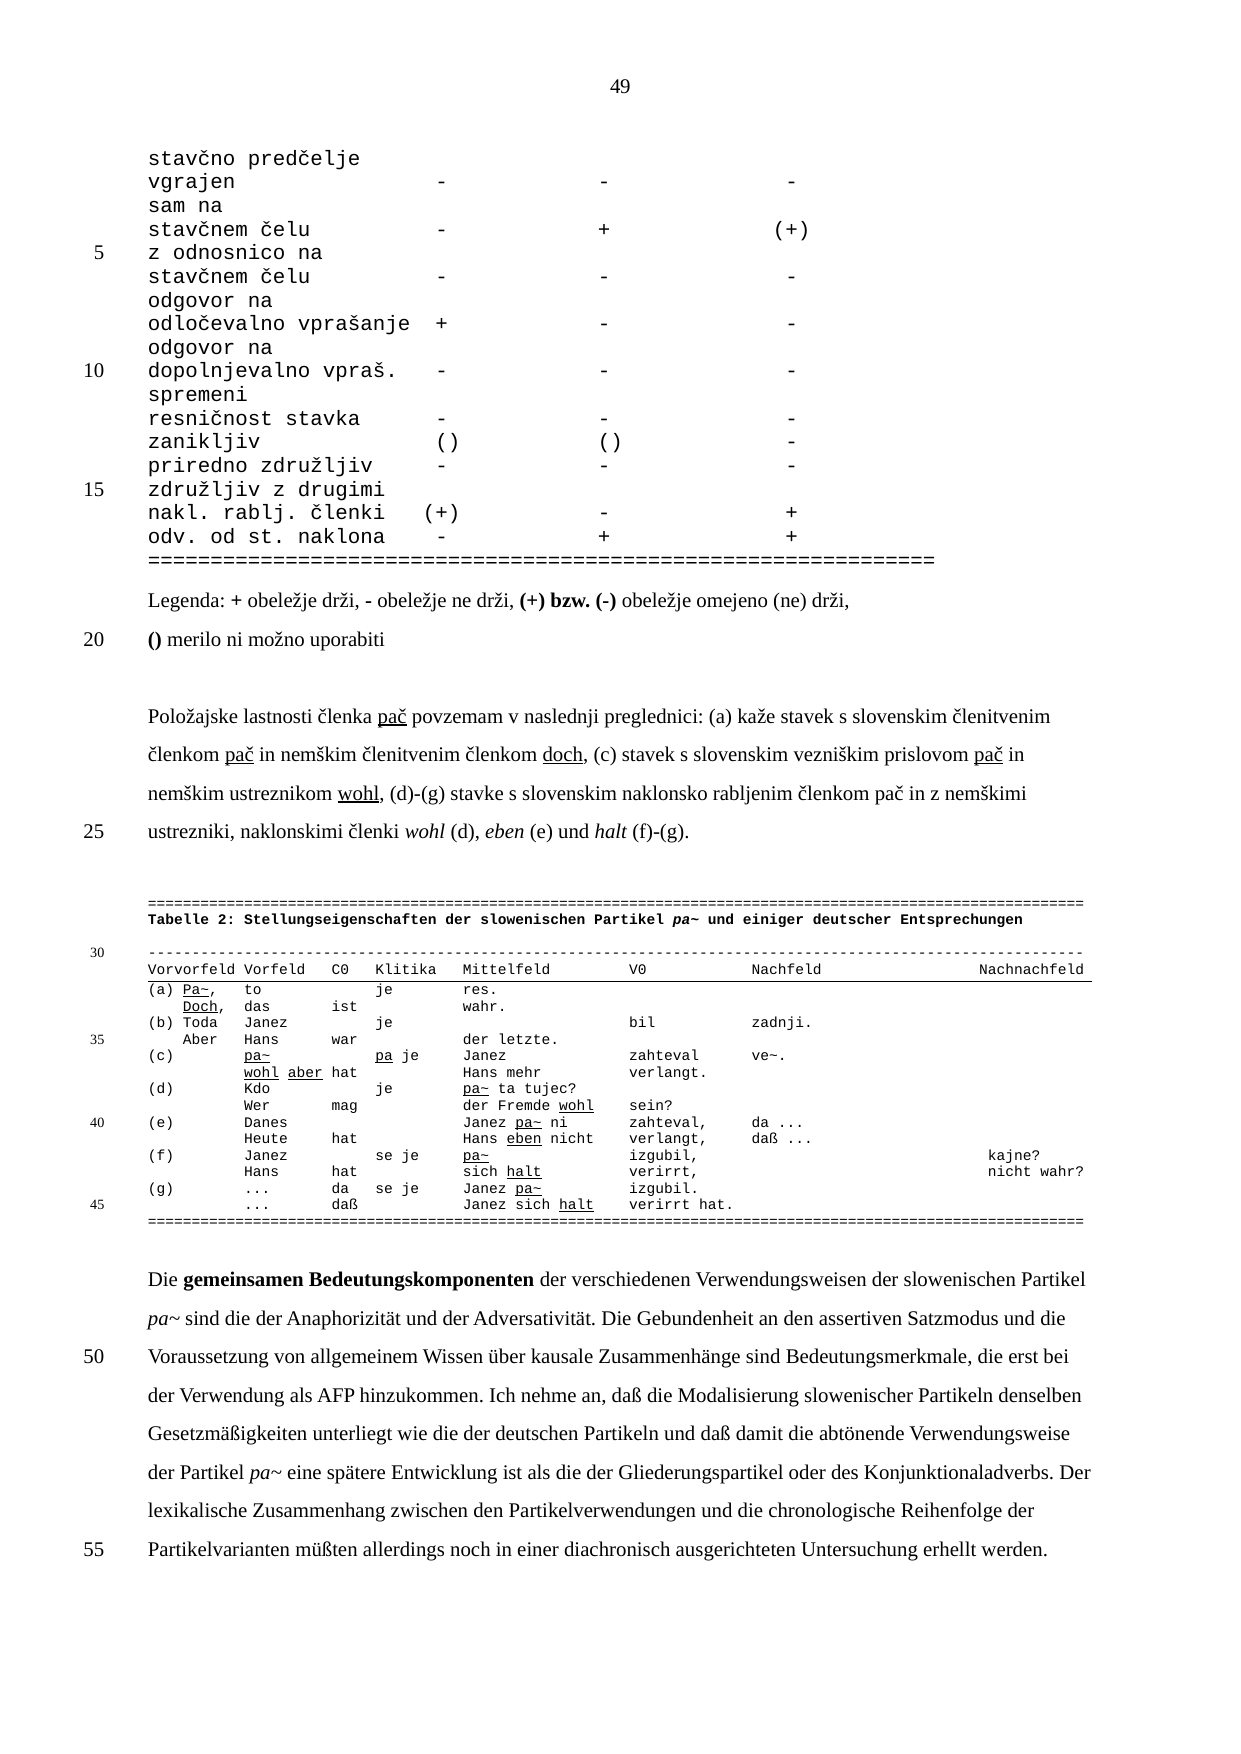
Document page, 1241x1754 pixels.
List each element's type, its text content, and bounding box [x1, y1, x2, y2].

text spremeni [148, 384, 1092, 408]
text Tabelle 2: Stellungseigenschaften der slowenischen Partikel pa~ und einiger deutscher Entsprechungen [148, 912, 1092, 929]
text odgovor na [148, 337, 1092, 361]
text odgovor na [148, 289, 1092, 313]
text nakl. rablj. členki (+) - + [148, 502, 1092, 526]
text () merilo ni možno uporabiti [148, 627, 1092, 651]
text (d) Kdo je pa~ ta tujec? [148, 1082, 1092, 1098]
text priredno združljiv - - - [148, 455, 1092, 479]
text Legenda: + obeležje drži, - obeležje ne drži, (+) bzw. (-) obeležje omejeno (ne) drži, [148, 588, 1092, 612]
text odločevalno vprašanje + - - [148, 313, 1092, 337]
text Položajske lastnosti členka pač povzemam v naslednji preglednici: (a) kaže stavek s slovenskim členitvenim členkom pač in nemškim členitvenim členkom doch, (c) stavek s slovenskim vezniškim prislovom pač in nemškim ustreznikom wohl, (d)-(g) stavke s slovenskim naklonsko rabljenim členkom pač in z nemškimi ustrezniki, naklonskimi členki wohl (d), eben (e) und halt (f)-(g). [148, 704, 1092, 843]
text resničnost stavka - - - [148, 408, 1092, 431]
text združljiv z drugimi [148, 479, 1092, 502]
text Aber Hans war der letzte. [148, 1032, 1092, 1048]
text Hans hat sich halt verirrt, nicht wahr? [148, 1164, 1092, 1181]
text (c) pa~ pa je Janez zahteval ve~. [148, 1048, 1092, 1065]
text vgrajen - - - [148, 171, 1092, 195]
text (b) Toda Janez je bil zadnji. [148, 1015, 1092, 1032]
text odv. od st. naklona - + + [148, 526, 1092, 550]
text -----------------------------------------------------------------------------------------------------------Vorvorfeld Vorfeld C0 Klitika Mittelfeld V0 Nachfeld Nachnachfeld [148, 946, 1092, 981]
text (g) ... da se je Janez pa~ izgubil. [148, 1181, 1092, 1198]
text stavčnem čelu - + (+) [148, 219, 1092, 242]
text (f) Janez se je pa~ izgubil, kajne? [148, 1148, 1092, 1164]
text (a) Pa~, to je res. [148, 982, 1092, 999]
text =========================================================================================================== [148, 1214, 1092, 1231]
text zanikljiv () () - [148, 431, 1092, 455]
text Wer mag der Fremde wohl sein? [148, 1098, 1092, 1115]
text (e) Danes Janez pa~ ni zahteval, da ... [148, 1115, 1092, 1131]
text dopolnjevalno vpraš. - - - [148, 361, 1092, 384]
text Die gemeinsamen Bedeutungskomponenten der verschiedenen Verwendungsweisen der slowenischen Partikel pa~ sind die der Anaphorizität und der Adversativität. Die Gebundenheit an den assertiven Satzmodus und die Voraussetzung von allgemeinem Wissen über kausale Zusammenhänge sind Bedeutungsmerkmale, die erst bei der Verwendung als AFP hinzukommen. Ich nehme an, daß die Modalisierung slowenischer Partikeln denselben Gesetzmäßigkeiten unterliegt wie die der deutschen Partikeln und daß damit die abtönende Verwendungsweise der Partikel pa~ eine spätere Entwicklung ist als die der Gliederungspartikel oder des Konjunktionaladverbs. Der lexikalische Zusammenhang zwischen den Partikelverwendungen und die chronologische Reihenfolge der Partikelvarianten müßten allerdings noch in einer diachronisch ausgerichteten Untersuchung erhellt werden. [148, 1267, 1092, 1561]
text stavčnem čelu - - - [148, 266, 1092, 289]
text z odnosnico na [148, 242, 1092, 266]
text Doch, das ist wahr. [148, 999, 1092, 1015]
text sam na [148, 195, 1092, 219]
text ... daß Janez sich halt verirrt hat. [148, 1198, 1092, 1214]
text wohl aber hat Hans mehr verlangt. [148, 1065, 1092, 1082]
text stavčno predčelje [148, 148, 1092, 171]
text =============================================================== [148, 550, 1092, 573]
text =========================================================================================================== [148, 896, 1092, 912]
text Heute hat Hans eben nicht verlangt, daß ... [148, 1131, 1092, 1148]
